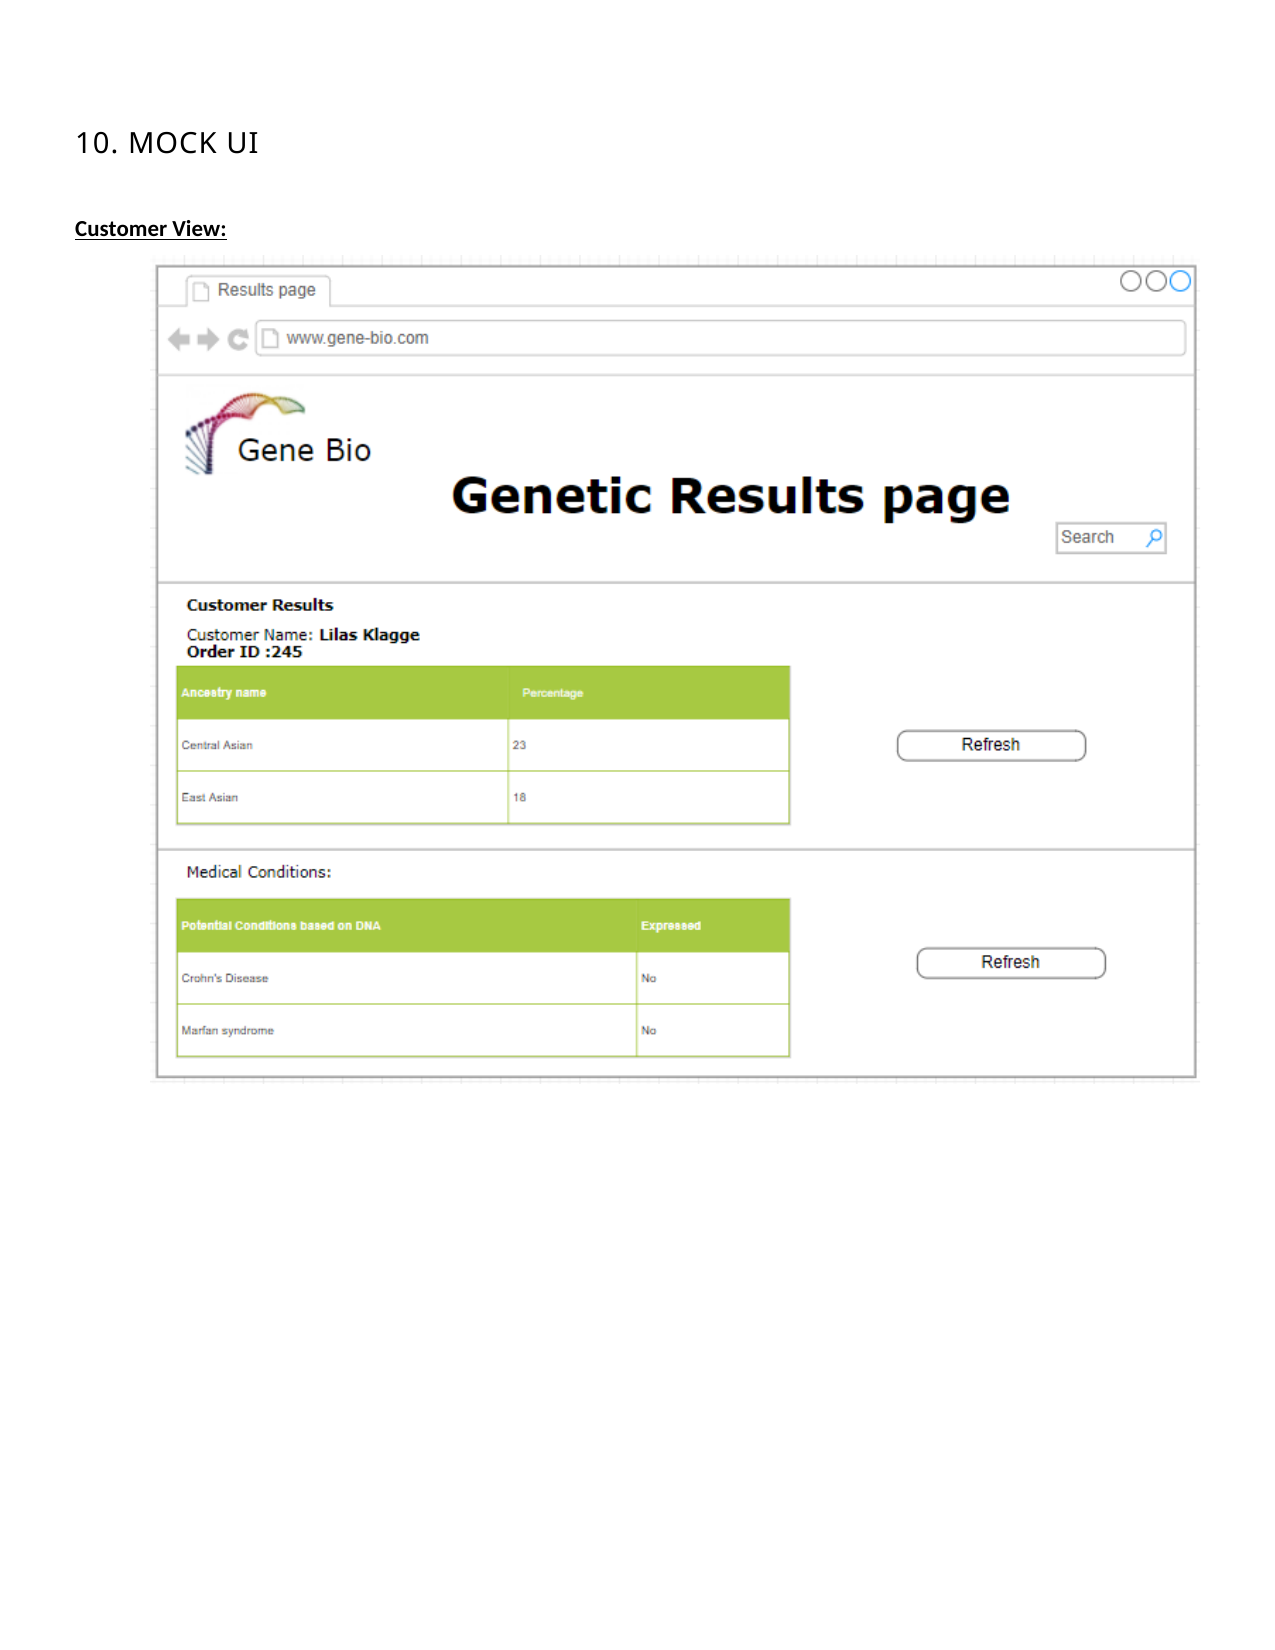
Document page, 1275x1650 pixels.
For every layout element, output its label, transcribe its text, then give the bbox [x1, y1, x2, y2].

text Customer View: [75, 214, 1125, 243]
picture [150, 255, 1200, 1084]
text 10. Mock UI [75, 122, 1125, 162]
